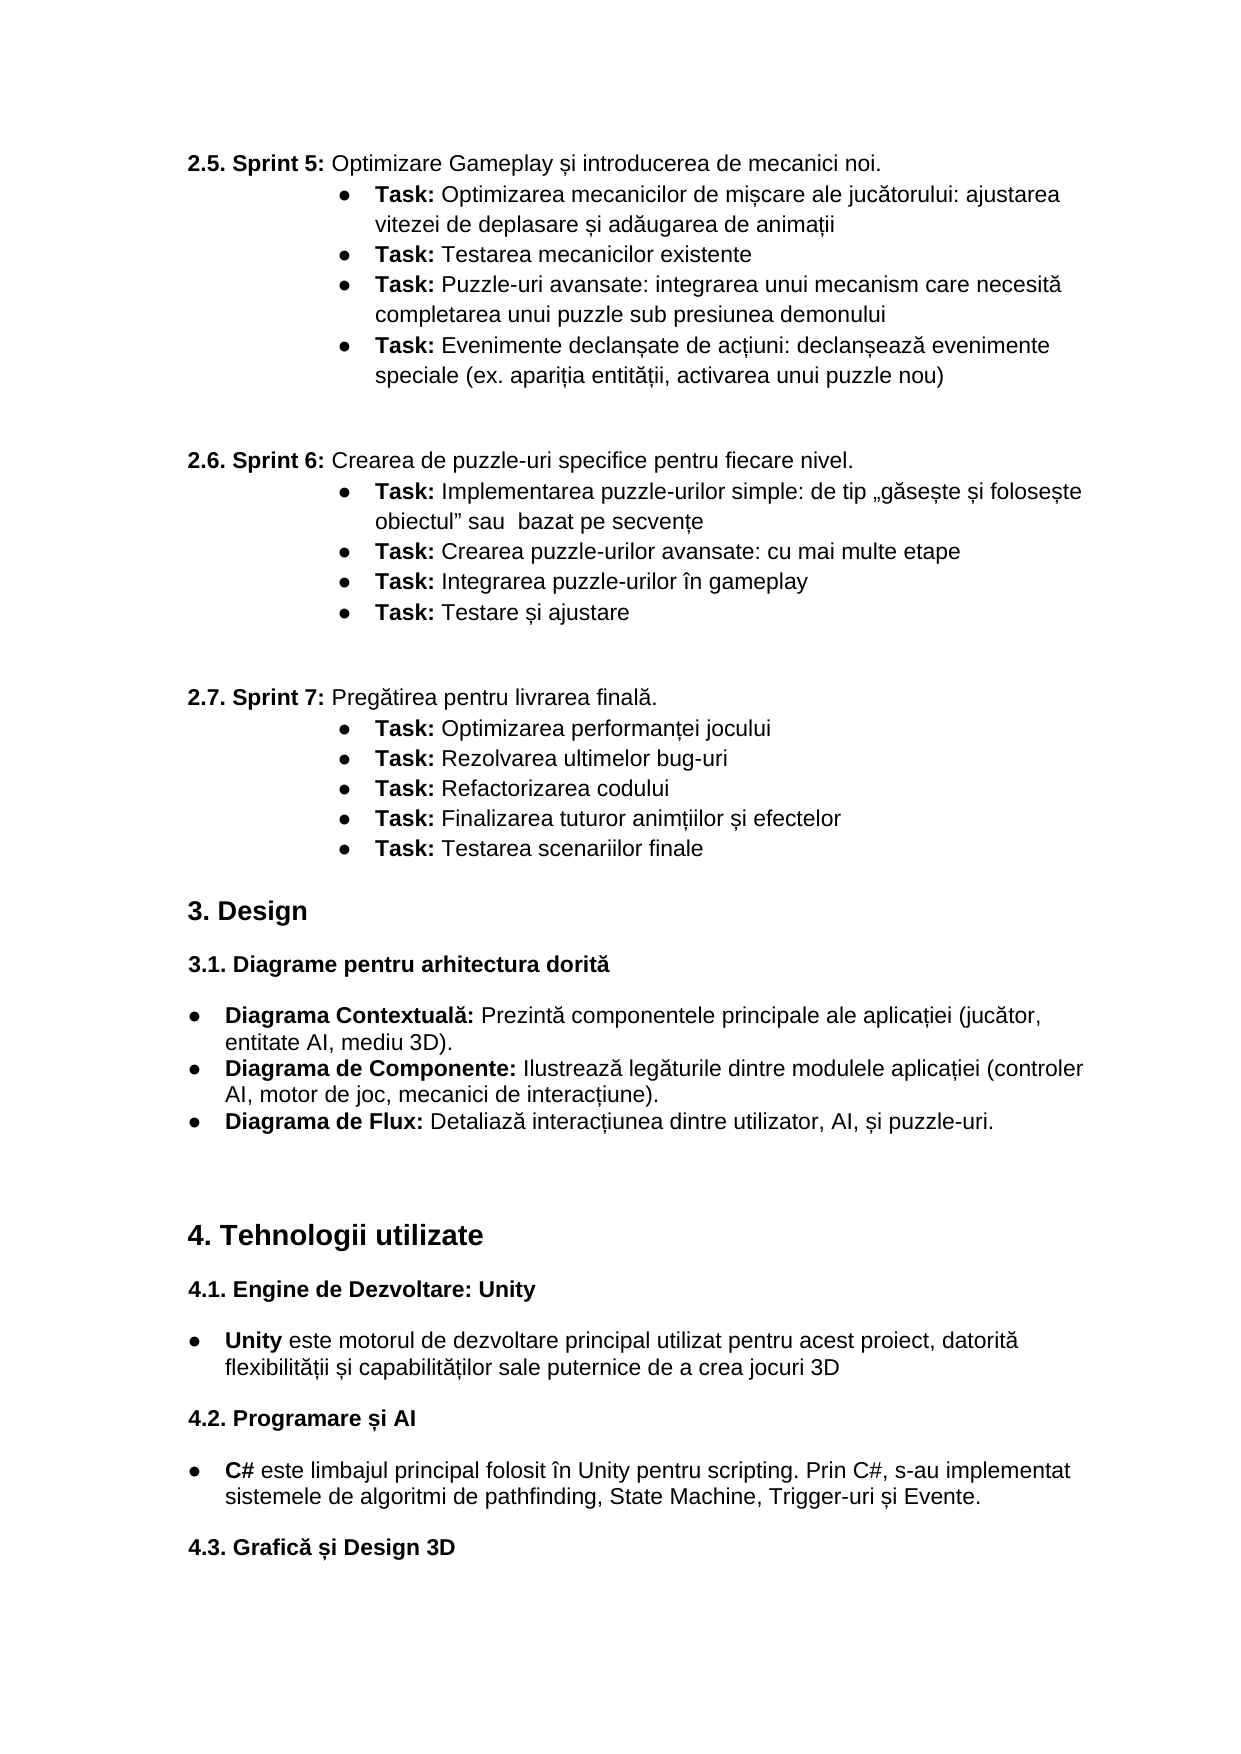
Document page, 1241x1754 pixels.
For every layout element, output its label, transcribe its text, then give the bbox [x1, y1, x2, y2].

list Diagrama Contextuală: Prezintă componentele principale ale aplicației (jucător, entitate AI, mediu 3D). [187, 1002, 1090, 1055]
subtitle 4.3. Grafică și Design 3D [150, 1534, 1090, 1561]
list Diagrama de Componente: Ilustrează legăturile dintre modulele aplicației (controler AI, motor de joc, mecanici de interacțiune). [187, 1055, 1090, 1108]
list Task: Integrarea puzzle-urilor în gameplay [337, 568, 1090, 595]
list Task: Testarea scenariilor finale [337, 835, 1090, 862]
subtitle 2.7. Sprint 7: Pregătirea pentru livrarea finală. [187, 684, 1090, 710]
subtitle 3.1. Diagrame pentru arhitectura dorită [150, 951, 1090, 977]
list Task: Implementarea puzzle-urilor simple: de tip „găsește și folosește obiectul” sau bazat pe secvențe [337, 478, 1090, 534]
list Unity este motorul de dezvoltare principal utilizat pentru acest proiect, datorită flexibilității și capabilităților sale puternice de a crea jocuri 3D [187, 1327, 1090, 1380]
list Task: Testare și ajustare [337, 598, 1090, 625]
list Task: Testarea mecanicilor existente [337, 241, 1090, 267]
subtitle 3. Design [187, 895, 1090, 926]
subtitle 4. Tehnologii utilizate [187, 1218, 1090, 1251]
list Task: Optimizarea mecanicilor de mișcare ale jucătorului: ajustarea vitezei de deplasare și adăugarea de animații [337, 181, 1090, 237]
list C# este limbajul principal folosit în Unity pentru scripting. Prin C#, s-au implementat sistemele de algoritmi de pathfinding, State Machine, Trigger-uri și Evente. [187, 1457, 1090, 1509]
list Task: Puzzle-uri avansate: integrarea unui mecanism care necesită completarea unui puzzle sub presiunea demonului [337, 271, 1090, 328]
subtitle 2.6. Sprint 6: Crearea de puzzle-uri specifice pentru fiecare nivel. [187, 447, 1090, 473]
list Task: Finalizarea tuturor animțiilor și efectelor [337, 805, 1090, 831]
subtitle 4.1. Engine de Dezvoltare: Unity [150, 1276, 1090, 1302]
list Diagrama de Flux: Detaliază interacțiunea dintre utilizator, AI, și puzzle-uri. [187, 1108, 1090, 1134]
list Task: Rezolvarea ultimelor bug-uri [337, 745, 1090, 771]
subtitle 4.2. Programare și AI [150, 1405, 1090, 1432]
list Task: Crearea puzzle-urilor avansate: cu mai multe etape [337, 538, 1090, 564]
list Task: Optimizarea performanței jocului [337, 714, 1090, 741]
list Task: Evenimente declanșate de acțiuni: declanșează evenimente speciale (ex. apariția entității, activarea unui puzzle nou) [337, 332, 1090, 388]
subtitle 2.5. Sprint 5: Optimizare Gameplay și introducerea de mecanici noi. [187, 150, 1090, 176]
list Task: Refactorizarea codului [337, 775, 1090, 801]
